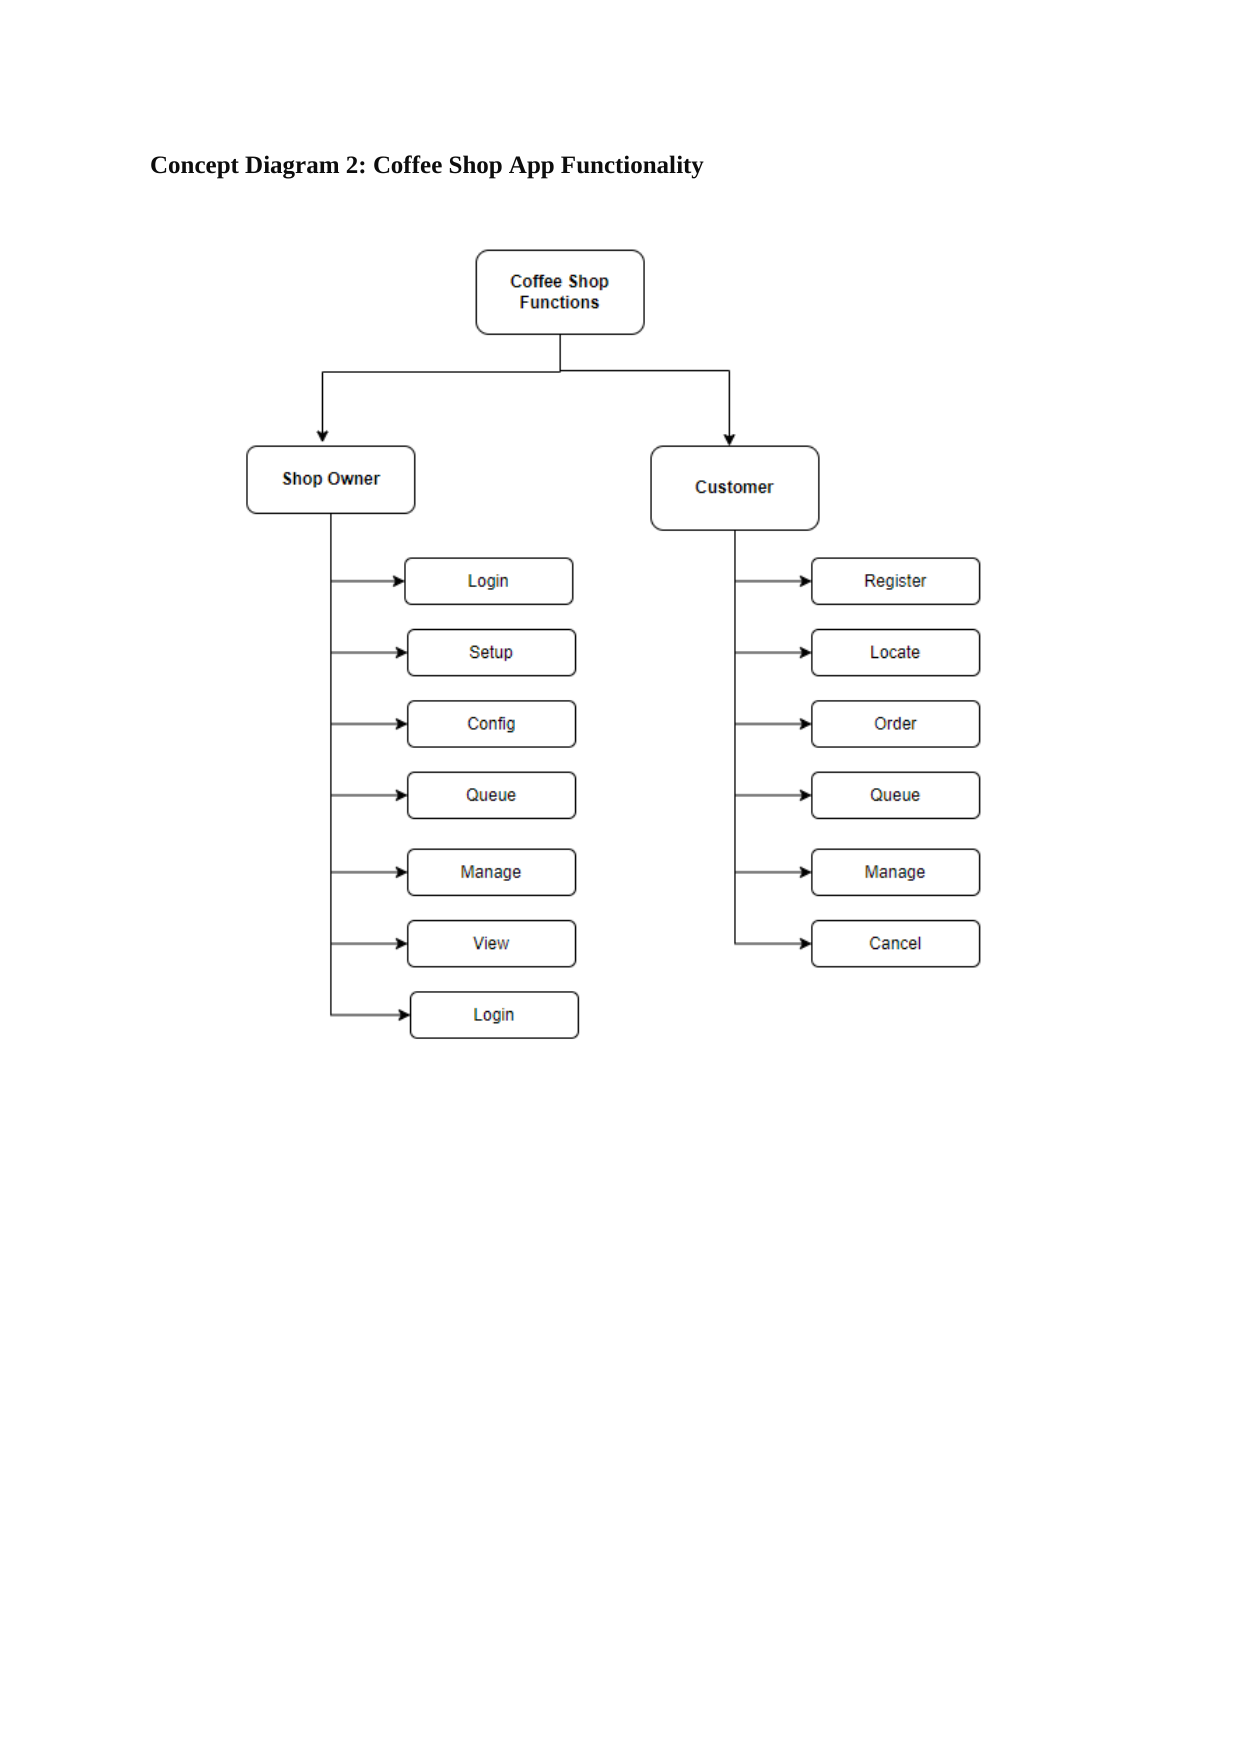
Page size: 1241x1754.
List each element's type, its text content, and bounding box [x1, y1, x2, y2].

subtitle Concept Diagram 2: Coffee Shop App Functionality [150, 150, 1090, 179]
picture [150, 191, 1091, 1095]
